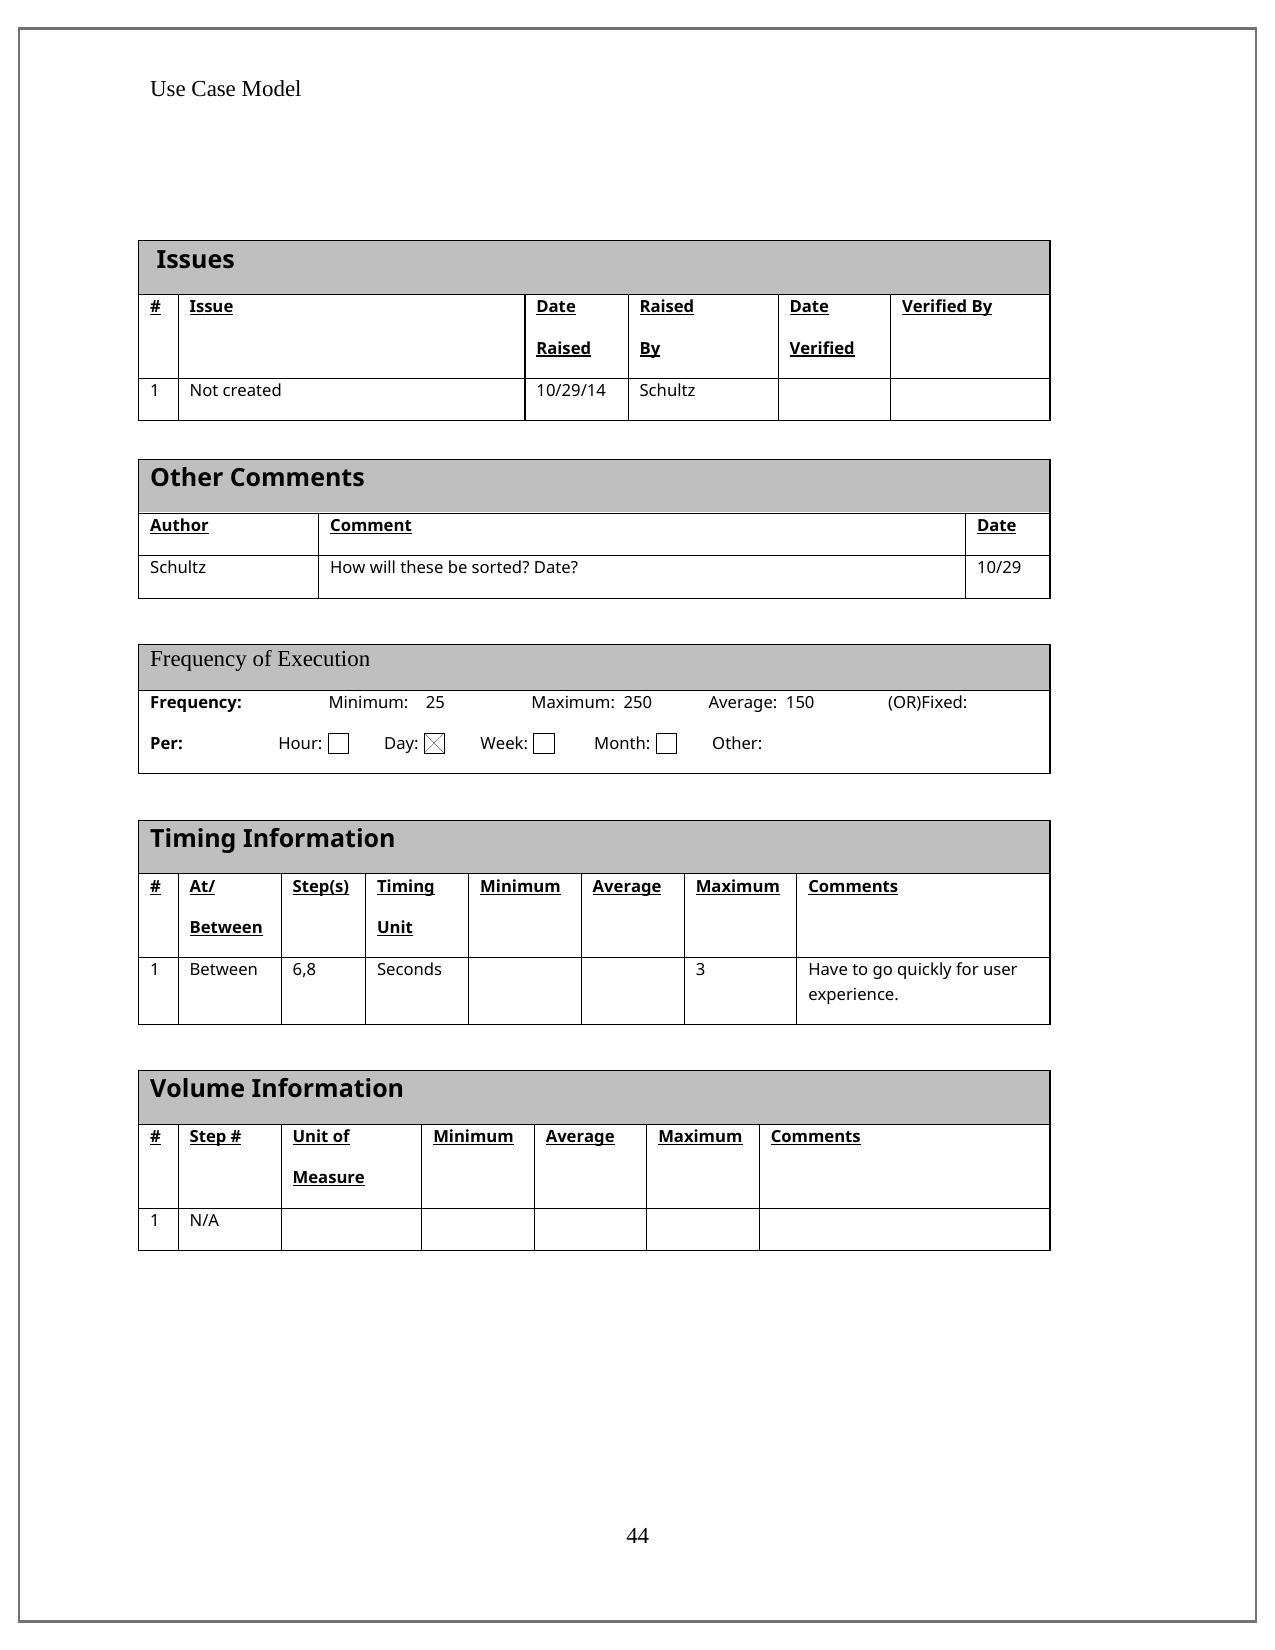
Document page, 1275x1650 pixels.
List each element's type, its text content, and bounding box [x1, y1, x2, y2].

table_cell Step # [179, 1125, 281, 1208]
table_cell Schultz [139, 556, 318, 597]
table_cell Date Raised [526, 295, 628, 378]
table_cell Issue [179, 295, 524, 378]
table_cell [282, 1209, 421, 1250]
table_cell Author [139, 514, 318, 555]
table_cell Seconds [366, 958, 468, 1024]
table_cell [535, 1209, 646, 1250]
table_cell Unit of Measure [282, 1125, 421, 1208]
table_cell [582, 958, 684, 1024]
table_cell N/A [179, 1209, 281, 1250]
table_cell How will these be sorted? Date? [319, 556, 965, 597]
table_cell [422, 1209, 534, 1250]
table_cell Not created [179, 379, 524, 420]
table_cell Average [535, 1125, 646, 1208]
table_cell Frequency: Minimum: 25 Maximum: 250 Average: 150 (OR)Fixed: Per: Hour: Day: Week: Month: Other: [139, 691, 1049, 773]
table_cell Minimum [469, 874, 581, 957]
table_cell [891, 379, 1049, 420]
table_header Frequency of Execution [139, 645, 1049, 690]
table_cell [469, 958, 581, 1024]
table_cell 10/29 [966, 556, 1049, 597]
table_cell 10/29/14 [526, 379, 628, 420]
table_cell 1 [139, 379, 178, 420]
table_cell 1 [139, 958, 178, 1024]
table_header Issues [139, 241, 1049, 294]
table_cell Verified By [891, 295, 1049, 378]
table_cell 6,8 [282, 958, 365, 1024]
table_cell Maximum [685, 874, 796, 957]
table_cell 1 [139, 1209, 178, 1250]
table_cell 3 [685, 958, 796, 1024]
table_cell Date [966, 514, 1049, 555]
table_cell Minimum [422, 1125, 534, 1208]
table_cell Have to go quickly for user experience. [797, 958, 1049, 1024]
table_cell Step(s) [282, 874, 365, 957]
table_header Volume Information [139, 1071, 1049, 1124]
table_cell # [139, 295, 178, 378]
table_cell # [139, 874, 178, 957]
table_cell Between [179, 958, 281, 1024]
table_cell At/ Between [179, 874, 281, 957]
table_header Other Comments [139, 460, 1049, 512]
table_cell [779, 379, 890, 420]
table_cell Comment [319, 514, 965, 555]
table_cell Timing Unit [366, 874, 468, 957]
table_cell Raised By [629, 295, 778, 378]
table_header Timing Information [139, 821, 1049, 873]
table_cell Average [582, 874, 684, 957]
table_cell Date Verified [779, 295, 890, 378]
table_cell Comments [760, 1125, 1049, 1208]
table_cell Schultz [629, 379, 778, 420]
table_cell [760, 1209, 1049, 1250]
table_cell Maximum [647, 1125, 759, 1208]
table_cell # [139, 1125, 178, 1208]
table_cell [647, 1209, 759, 1250]
table_cell Comments [797, 874, 1049, 957]
